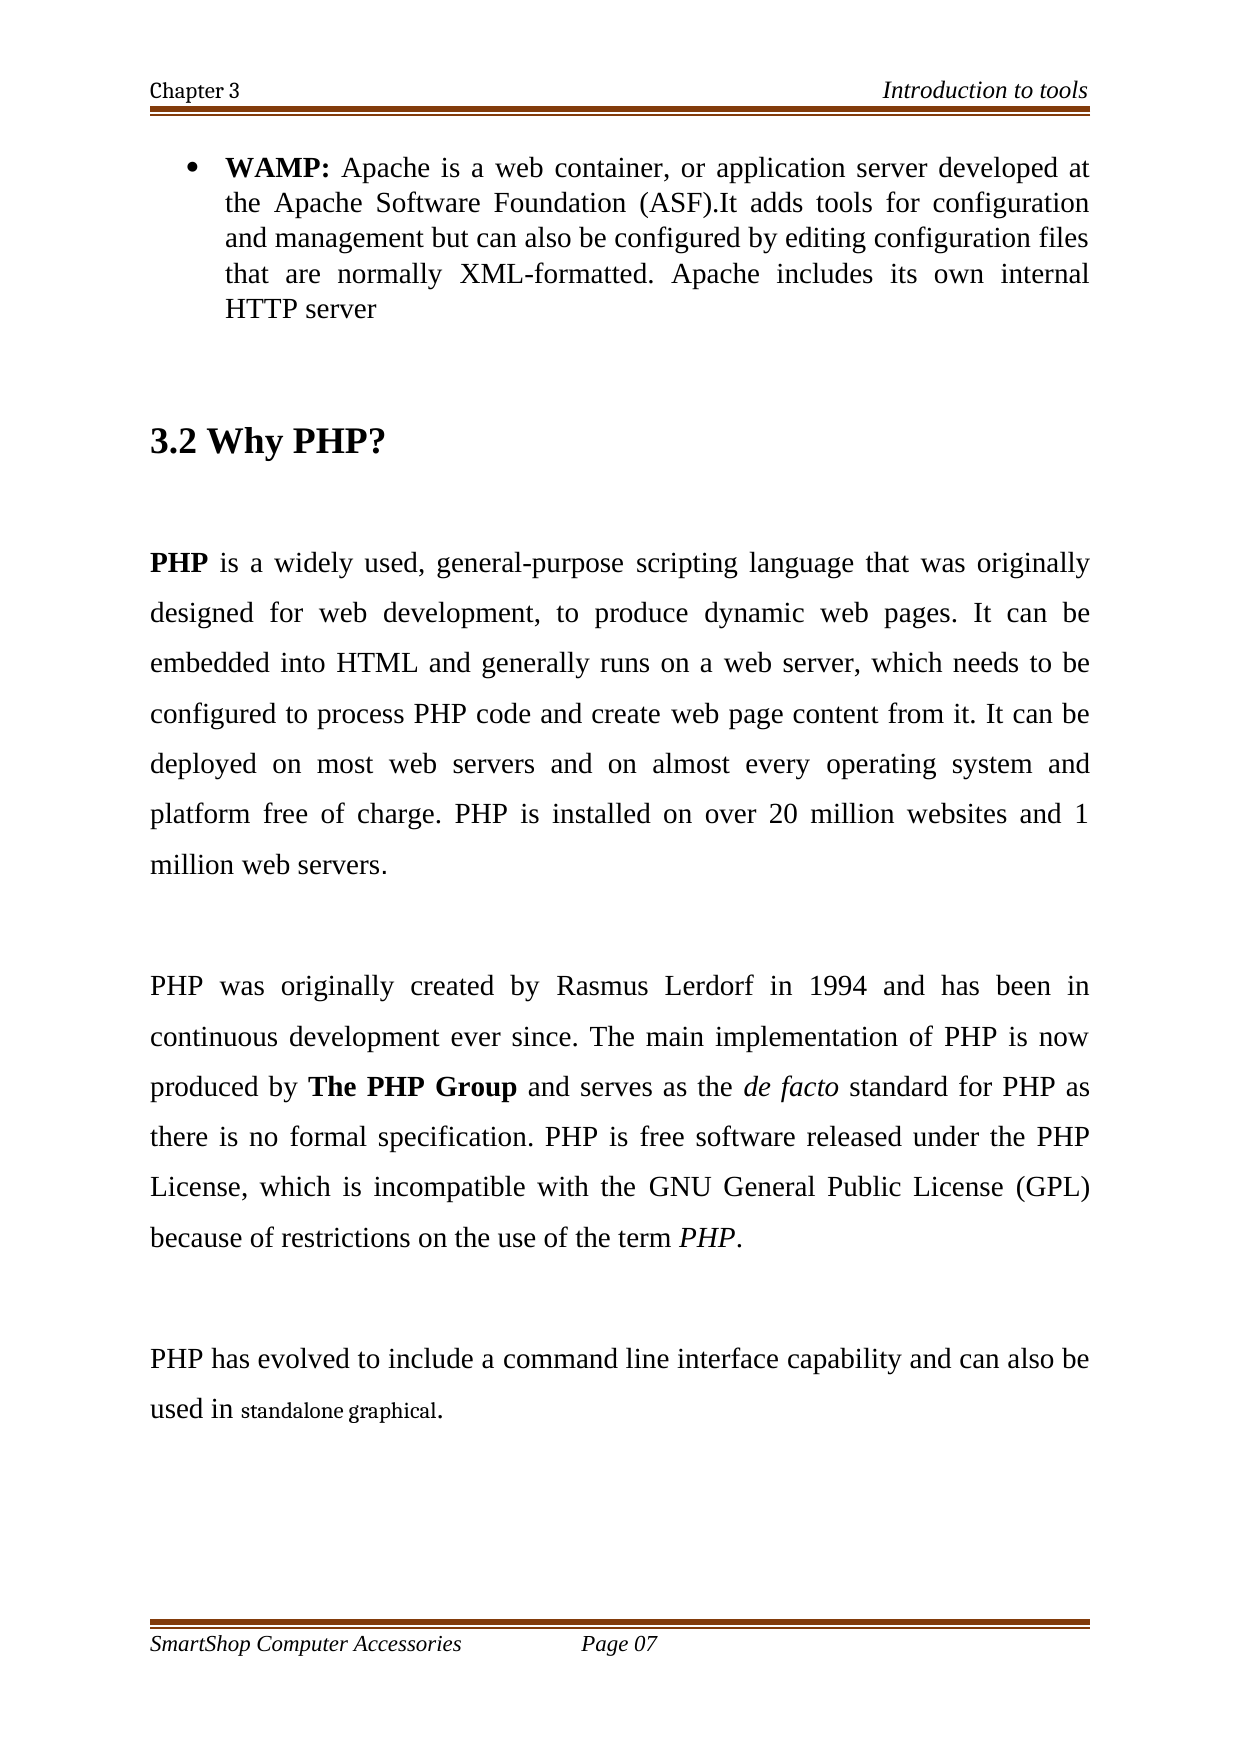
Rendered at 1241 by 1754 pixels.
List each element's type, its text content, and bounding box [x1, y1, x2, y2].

text PHP was originally created by Rasmus Lerdorf in 1994 and has been in continuous development ever since. The main implementation of PHP is now produced by The PHP Group and serves as the de facto standard for PHP as there is no formal specification. PHP is free software released under the PHP License, which is incompatible with the GNU General Public License (GPL) because of restrictions on the use of the term PHP. [150, 968, 1090, 1253]
text PHP has evolved to include a command line interface capability and can also be used in standalone graphical. [150, 1341, 1090, 1425]
list WAMP: Apache is a web container, or application server developed at the Apache Software Foundation (ASF).It adds tools for configuration and management but can also be configured by editing configuration files that are normally XML-formatted. Apache includes its own internal HTTP server [187, 150, 1090, 324]
text PHP is a widely used, general-purpose scripting language that was originally designed for web development, to produce dynamic web pages. It can be embedded into HTML and generally runs on a web server, which needs to be configured to process PHP code and create web page content from it. It can be deployed on most web servers and on almost every operating system and platform free of charge. PHP is installed on over 20 million websites and 1 million web servers. [150, 545, 1090, 880]
text 3.2 Why PHP? [150, 418, 1090, 461]
